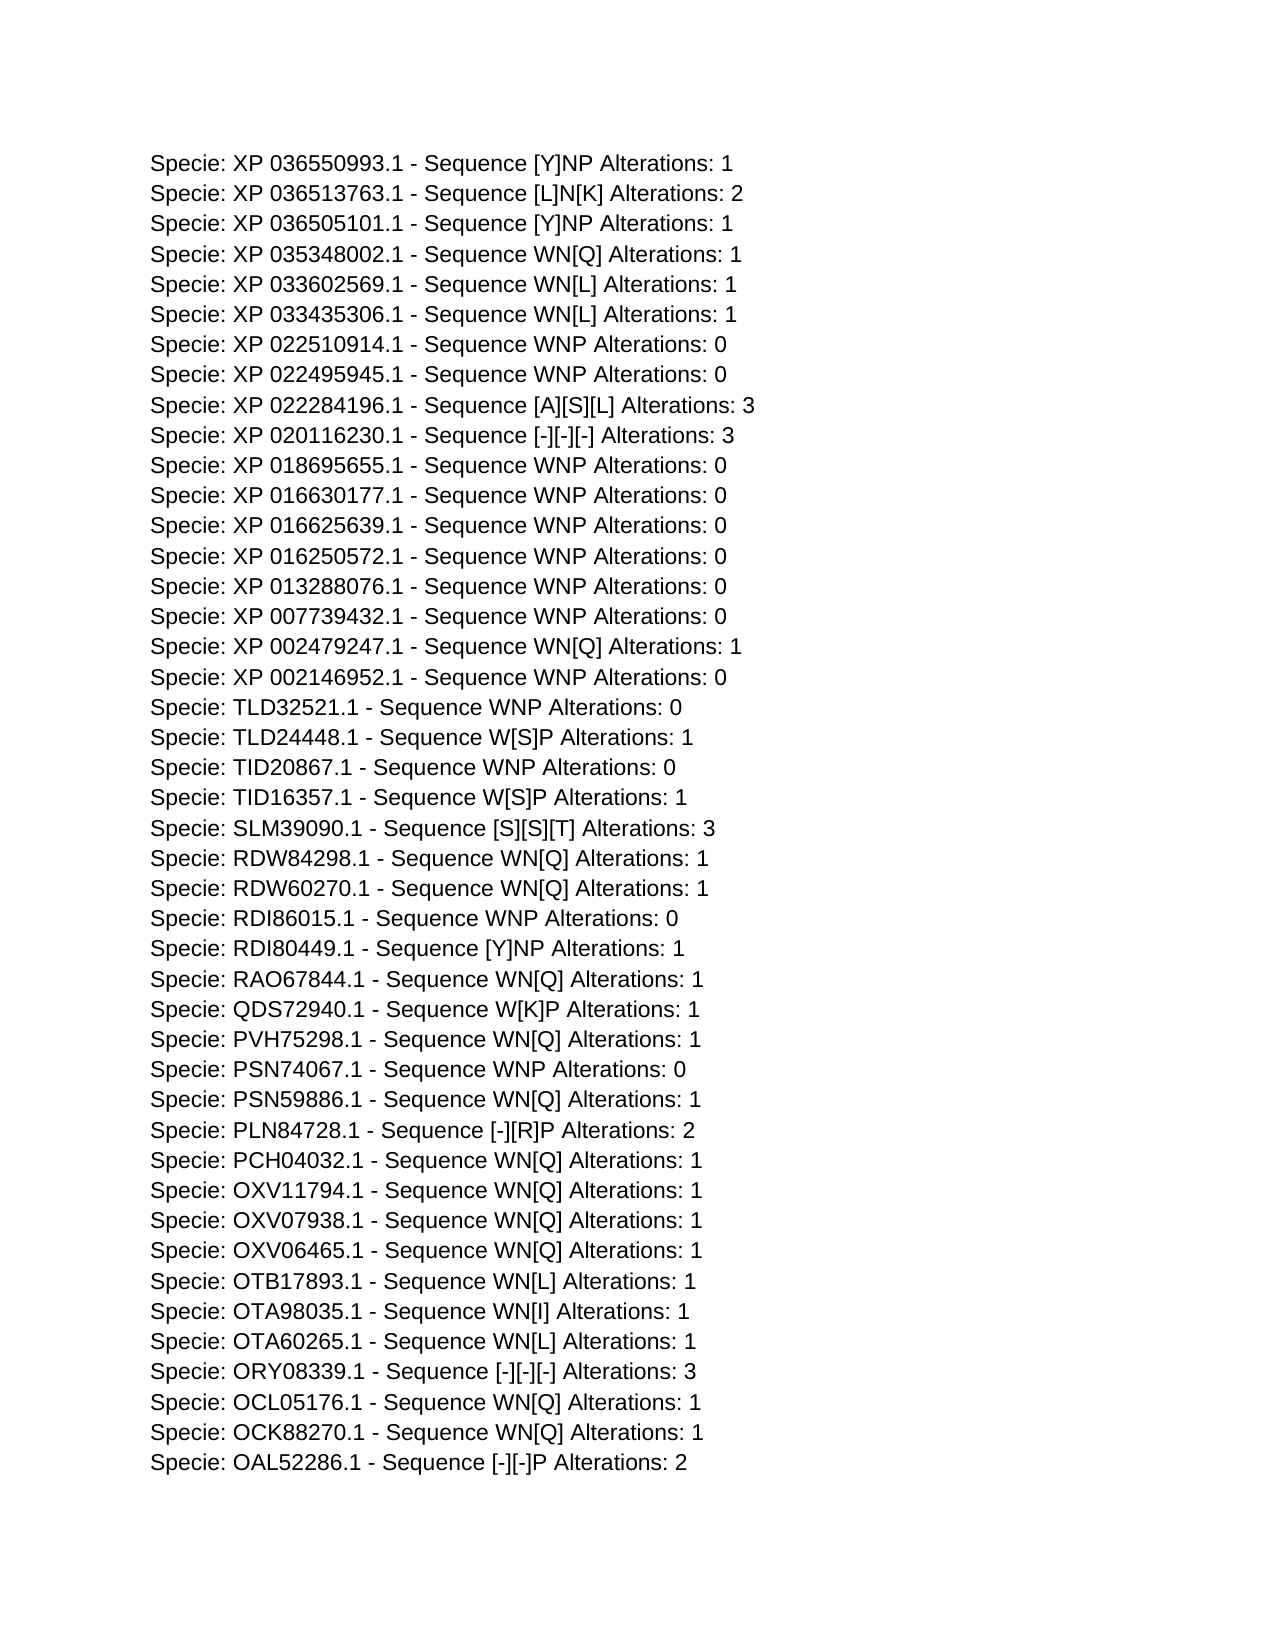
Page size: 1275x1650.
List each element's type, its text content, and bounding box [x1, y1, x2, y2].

text Specie: TLD24448.1 - Sequence W[S]P Alterations: 1 [150, 724, 1125, 750]
text Specie: XP 020116230.1 - Sequence [-][-][-] Alterations: 3 [150, 422, 1125, 448]
text Specie: XP 013288076.1 - Sequence WNP Alterations: 0 [150, 573, 1125, 599]
text Specie: RDW84298.1 - Sequence WN[Q] Alterations: 1 [150, 845, 1125, 871]
text Specie: OTA98035.1 - Sequence WN[I] Alterations: 1 [150, 1298, 1125, 1324]
text Specie: PLN84728.1 - Sequence [-][R]P Alterations: 2 [150, 1117, 1125, 1143]
text Specie: XP 018695655.1 - Sequence WNP Alterations: 0 [150, 452, 1125, 478]
text Specie: PVH75298.1 - Sequence WN[Q] Alterations: 1 [150, 1026, 1125, 1052]
text Specie: XP 002479247.1 - Sequence WN[Q] Alterations: 1 [150, 633, 1125, 660]
text Specie: XP 022510914.1 - Sequence WNP Alterations: 0 [150, 331, 1125, 358]
text Specie: OXV06465.1 - Sequence WN[Q] Alterations: 1 [150, 1237, 1125, 1264]
text Specie: PSN59886.1 - Sequence WN[Q] Alterations: 1 [150, 1086, 1125, 1113]
text Specie: XP 033602569.1 - Sequence WN[L] Alterations: 1 [150, 271, 1125, 297]
text Specie: ORY08339.1 - Sequence [-][-][-] Alterations: 3 [150, 1358, 1125, 1385]
text Specie: XP 036513763.1 - Sequence [L]N[K] Alterations: 2 [150, 180, 1125, 207]
text Specie: XP 033435306.1 - Sequence WN[L] Alterations: 1 [150, 301, 1125, 327]
text Specie: XP 022495945.1 - Sequence WNP Alterations: 0 [150, 361, 1125, 388]
text Specie: RDI86015.1 - Sequence WNP Alterations: 0 [150, 905, 1125, 932]
text Specie: TID16357.1 - Sequence W[S]P Alterations: 1 [150, 784, 1125, 811]
text Specie: XP 016250572.1 - Sequence WNP Alterations: 0 [150, 543, 1125, 569]
text Specie: XP 022284196.1 - Sequence [A][S][L] Alterations: 3 [150, 392, 1125, 418]
text Specie: XP 016625639.1 - Sequence WNP Alterations: 0 [150, 512, 1125, 539]
text Specie: XP 036550993.1 - Sequence [Y]NP Alterations: 1 [150, 150, 1125, 176]
text Specie: RDW60270.1 - Sequence WN[Q] Alterations: 1 [150, 875, 1125, 901]
text Specie: OTA60265.1 - Sequence WN[L] Alterations: 1 [150, 1328, 1125, 1354]
text Specie: OTB17893.1 - Sequence WN[L] Alterations: 1 [150, 1268, 1125, 1294]
text Specie: RAO67844.1 - Sequence WN[Q] Alterations: 1 [150, 966, 1125, 992]
text Specie: XP 002146952.1 - Sequence WNP Alterations: 0 [150, 663, 1125, 690]
text Specie: QDS72940.1 - Sequence W[K]P Alterations: 1 [150, 996, 1125, 1022]
text Specie: SLM39090.1 - Sequence [S][S][T] Alterations: 3 [150, 814, 1125, 841]
text Specie: OCK88270.1 - Sequence WN[Q] Alterations: 1 [150, 1419, 1125, 1445]
text Specie: OAL52286.1 - Sequence [-][-]P Alterations: 2 [150, 1449, 1125, 1475]
text Specie: XP 016630177.1 - Sequence WNP Alterations: 0 [150, 482, 1125, 509]
text Specie: OXV11794.1 - Sequence WN[Q] Alterations: 1 [150, 1177, 1125, 1203]
text Specie: XP 036505101.1 - Sequence [Y]NP Alterations: 1 [150, 210, 1125, 237]
text Specie: OCL05176.1 - Sequence WN[Q] Alterations: 1 [150, 1388, 1125, 1415]
text Specie: PSN74067.1 - Sequence WNP Alterations: 0 [150, 1056, 1125, 1083]
text Specie: RDI80449.1 - Sequence [Y]NP Alterations: 1 [150, 935, 1125, 962]
text Specie: TID20867.1 - Sequence WNP Alterations: 0 [150, 754, 1125, 781]
text Specie: OXV07938.1 - Sequence WN[Q] Alterations: 1 [150, 1207, 1125, 1234]
text Specie: XP 007739432.1 - Sequence WNP Alterations: 0 [150, 603, 1125, 629]
text Specie: TLD32521.1 - Sequence WNP Alterations: 0 [150, 694, 1125, 720]
text Specie: XP 035348002.1 - Sequence WN[Q] Alterations: 1 [150, 241, 1125, 267]
text Specie: PCH04032.1 - Sequence WN[Q] Alterations: 1 [150, 1147, 1125, 1173]
